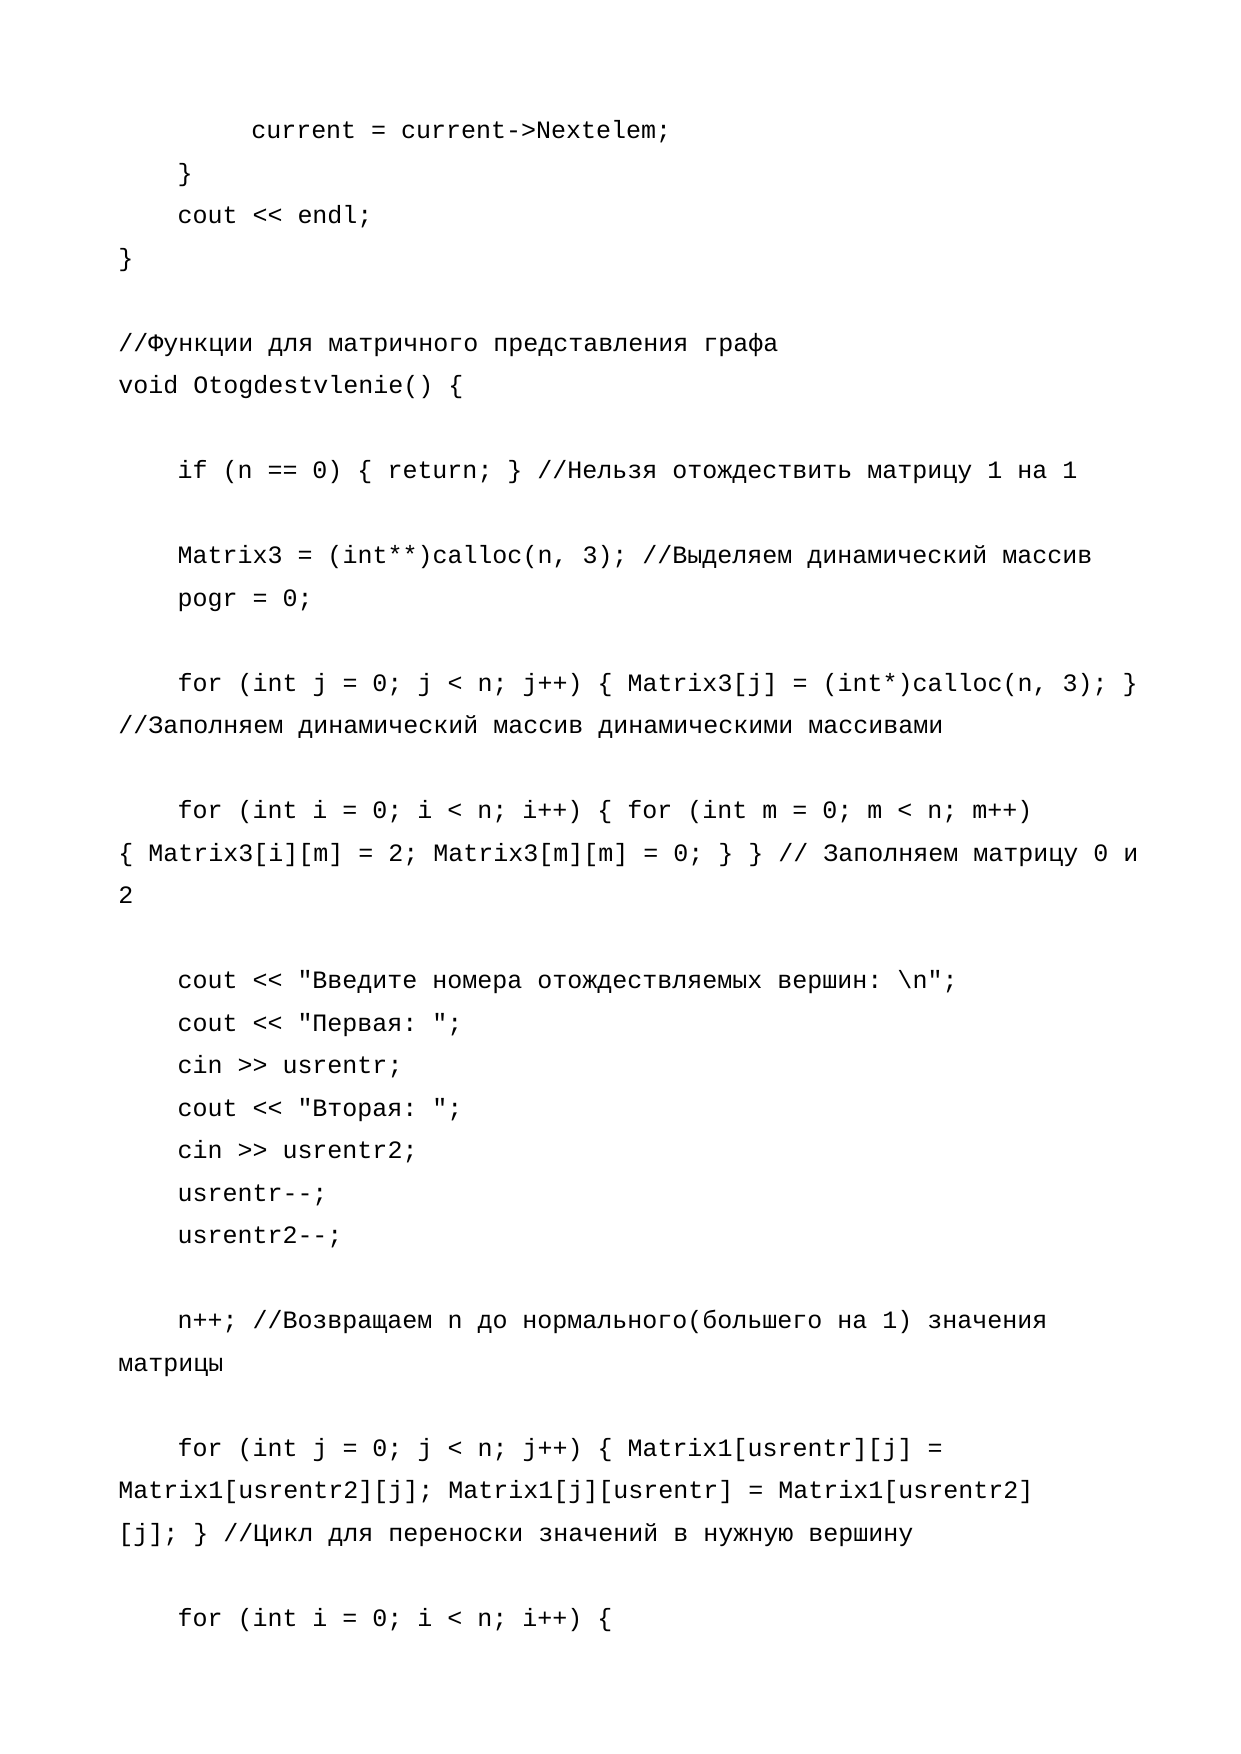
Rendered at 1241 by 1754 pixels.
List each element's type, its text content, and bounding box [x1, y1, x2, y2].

text cin >> usrentr2; [118, 1138, 1152, 1166]
text if (n == 0) { return; } //Нельзя отождествить матрицу 1 на 1 [118, 458, 1152, 486]
text for (int i = 0; i < n; i++) { for (int m = 0; m < n; m++) { Matrix3[i][m] = 2; Matrix3[m][m] = 0; } } // Заполняем матрицу 0 и 2 [118, 798, 1152, 911]
text cout << "Первая: "; [118, 1011, 1152, 1039]
text for (int j = 0; j < n; j++) { Matrix3[j] = (int*)calloc(n, 3); } //Заполняем динамический массив динамическими массивами [118, 671, 1152, 741]
text cout << "Введите номера отождествляемых вершин: \n"; [118, 968, 1152, 996]
text cout << "Вторая: "; [118, 1096, 1152, 1124]
text for (int i = 0; i < n; i++) { [118, 1606, 1152, 1634]
text usrentr--; [118, 1181, 1152, 1209]
text cout << endl; [118, 203, 1152, 231]
text n++; //Возвращаем n до нормального(большего на 1) значения матрицы [118, 1308, 1152, 1379]
text pogr = 0; [118, 586, 1152, 614]
text usrentr2--; [118, 1223, 1152, 1251]
text Matrix3 = (int**)calloc(n, 3); //Выделяем динамический массив [118, 543, 1152, 571]
text cin >> usrentr; [118, 1053, 1152, 1081]
text current = current->Nextelem; [118, 118, 1152, 146]
text } [118, 246, 1152, 274]
text } [118, 161, 1152, 189]
text for (int j = 0; j < n; j++) { Matrix1[usrentr][j] = Matrix1[usrentr2][j]; Matrix1[j][usrentr] = Matrix1[usrentr2][j]; } //Цикл для переноски значений в нужную вершину [118, 1436, 1152, 1549]
text //Функции для матричного представления графа [118, 331, 1152, 359]
text void Otogdestvlenie() { [118, 373, 1152, 401]
